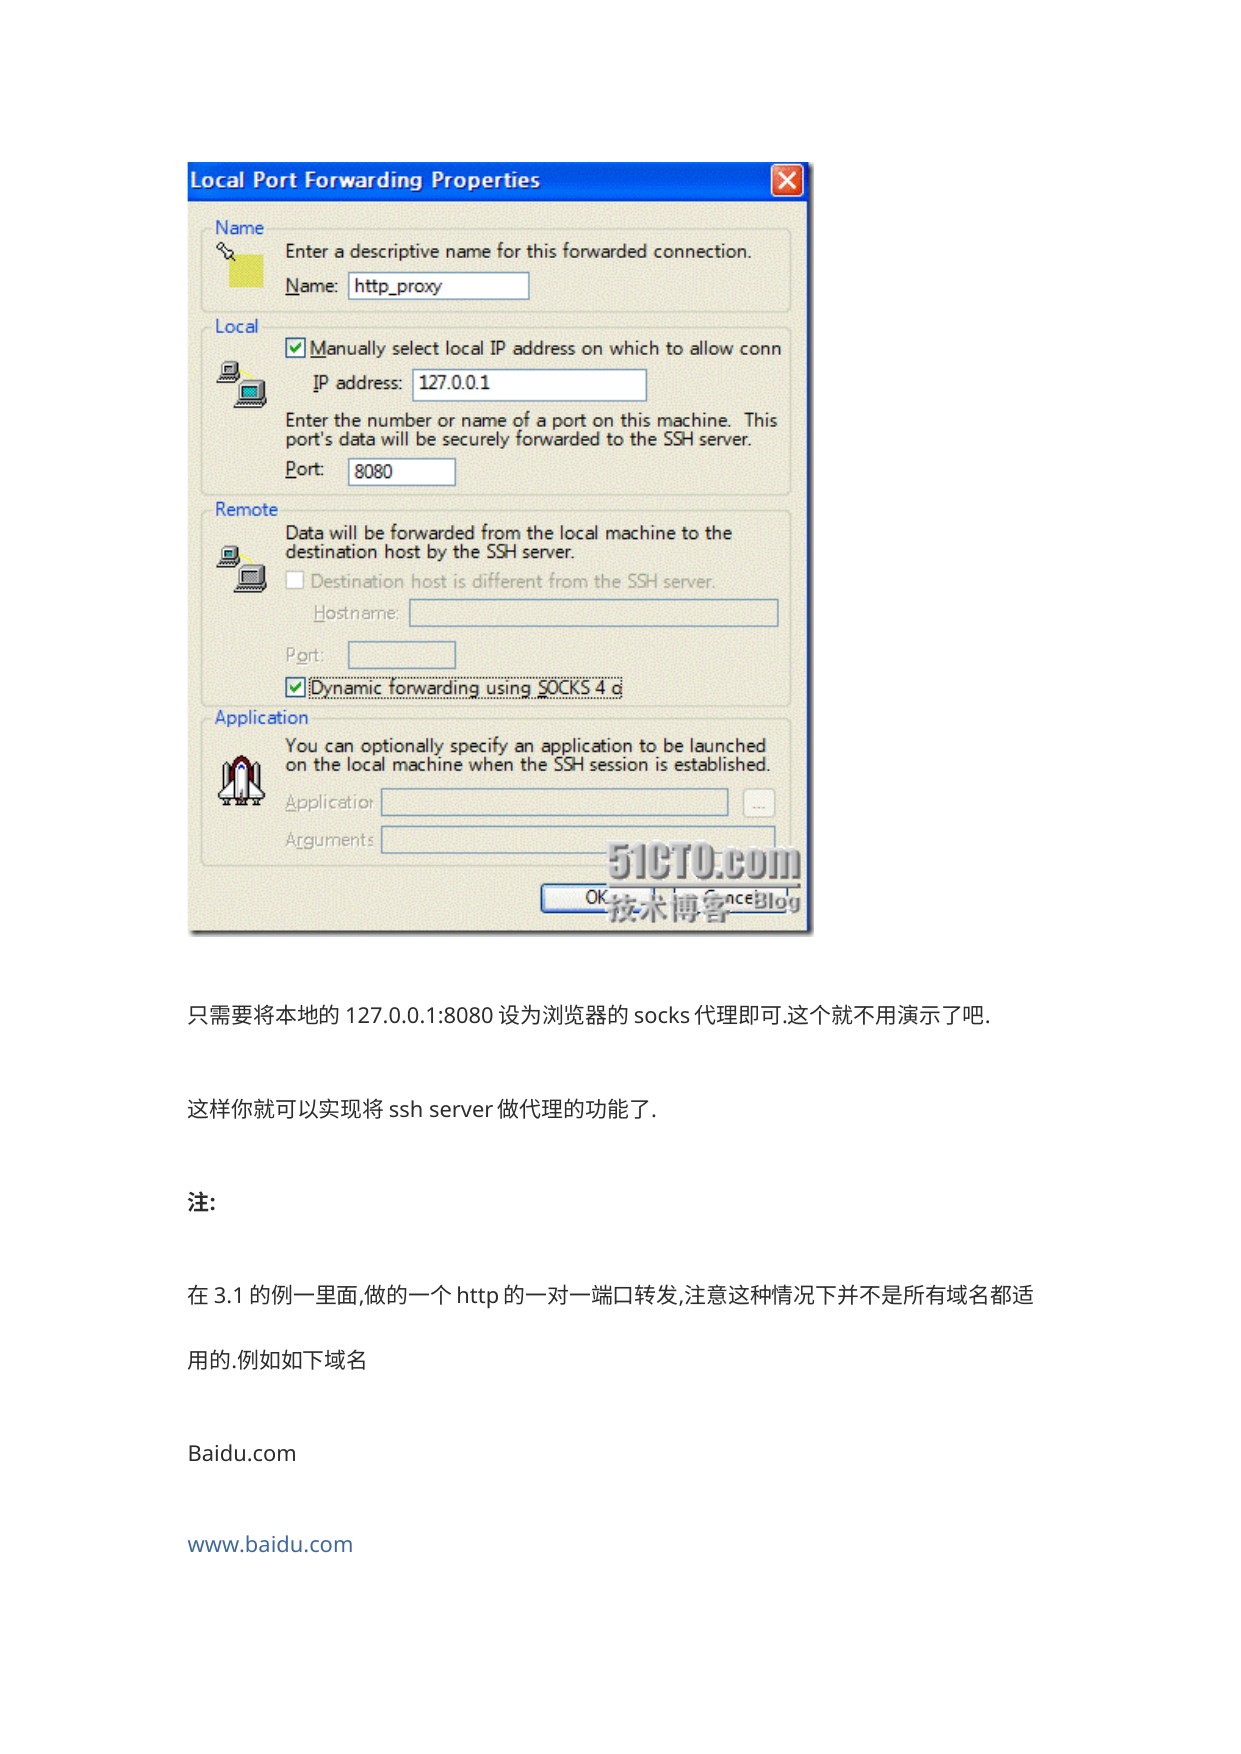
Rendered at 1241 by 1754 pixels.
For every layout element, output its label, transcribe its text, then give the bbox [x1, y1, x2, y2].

text 这样你就可以实现将ssh server做代理的功能了. [187, 1091, 1053, 1124]
text 只需要将本地的127.0.0.1:8080设为浏览器的socks代理即可.这个就不用演示了吧. [187, 998, 1053, 1030]
text Baidu.com [187, 1437, 1053, 1469]
picture [187, 162, 814, 937]
text www.baidu.com [187, 1528, 1053, 1561]
text 在3.1的例一里面,做的一个http的一对一端口转发,注意这种情况下并不是所有域名都适用的.例如如下域名 [187, 1278, 1053, 1376]
text 注: [187, 1185, 1053, 1217]
